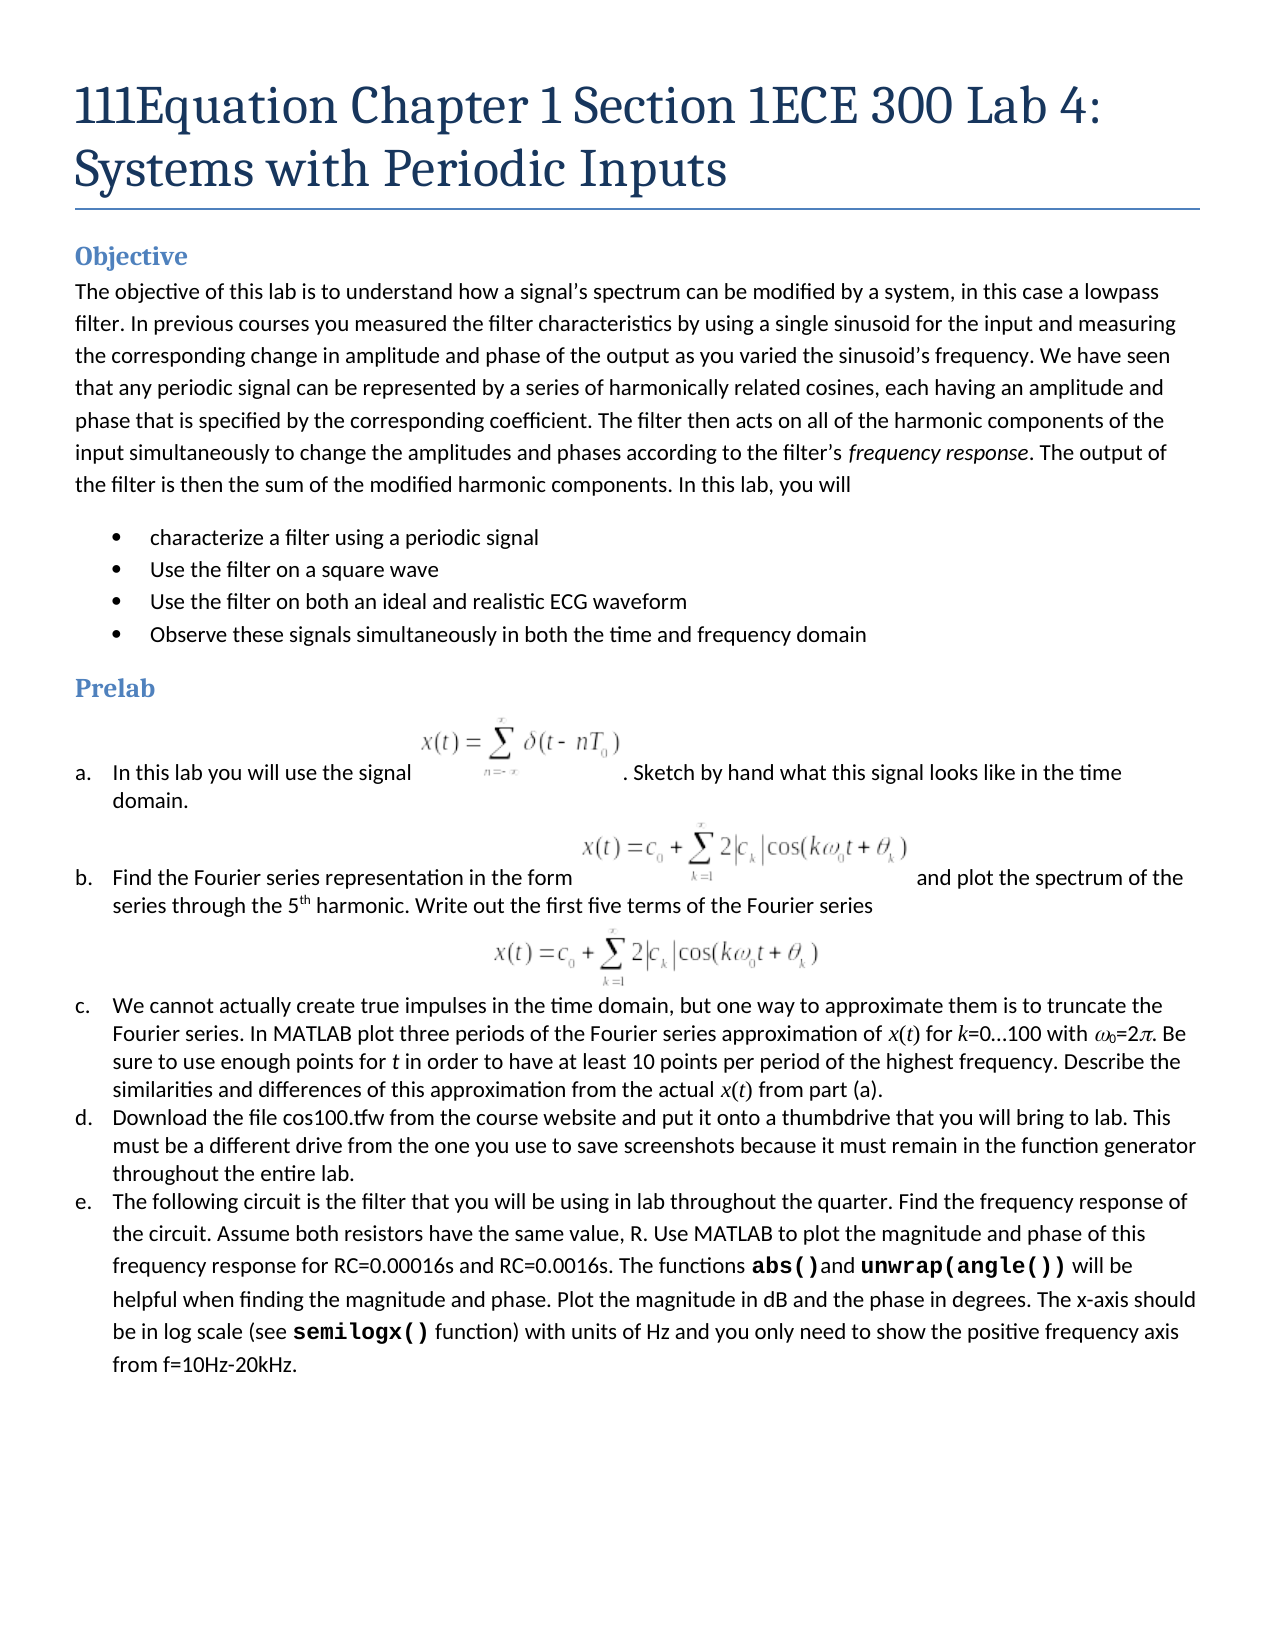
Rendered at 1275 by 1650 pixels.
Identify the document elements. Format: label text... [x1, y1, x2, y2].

list Use the filter on both an ideal and realistic ECG waveform [112, 587, 1200, 616]
list characterize a filter using a periodic signal [112, 523, 1200, 551]
list Find the Fourier series representation in the form and plot the spectrum of the series through the 5th harmonic. Write out the first five terms of the Fourier series [75, 814, 1200, 919]
subtitle Objective [75, 241, 1200, 272]
title ECE 300 Lab 4: Systems with Periodic Inputs [75, 75, 1200, 208]
list We cannot actually create true impulses in the time domain, but one way to approximate them is to truncate the Fourier series. In MATLAB plot three periods of the Fourier series approximation of x(t) for k=0…100 with 0=2. Be sure to use enough points for t in order to have at least 10 points per period of the highest frequency. Describe the similarities and differences of this approximation from the actual x(t) from part (a). [75, 991, 1200, 1103]
list Use the filter on a square wave [112, 555, 1200, 583]
list In this lab you will use the signal . Sketch by hand what this signal looks like in the time domain. [75, 708, 1200, 814]
list Observe these signals simultaneously in both the time and frequency domain [112, 620, 1200, 648]
list Download the file cos100.tfw from the course website and put it onto a thumbdrive that you will bring to lab. This must be a different drive from the one you use to save screenshots because it must remain in the function generator throughout the entire lab. [75, 1103, 1200, 1187]
list The following circuit is the filter that you will be using in lab throughout the quarter. Find the frequency response of the circuit. Assume both resistors have the same value, R. Use MATLAB to plot the magnitude and phase of this frequency response for RC=0.00016s and RC=0.0016s. The functions abs()and unwrap(angle()) will be helpful when finding the magnitude and phase. Plot the magnitude in dB and the phase in degrees. The x-axis should be in log scale (see semilogx() function) with units of Hz and you only need to show the positive frequency axis from f=10Hz-20kHz. [75, 1187, 1200, 1378]
subtitle Prelab [75, 673, 1200, 704]
text The objective of this lab is to understand how a signal’s spectrum can be modified by a system, in this case a lowpass filter. In previous courses you measured the filter characteristics by using a single sinusoid for the input and measuring the corresponding change in amplitude and phase of the output as you varied the sinusoid’s frequency. We have seen that any periodic signal can be represented by a series of harmonically related cosines, each having an amplitude and phase that is specified by the corresponding coefficient. The filter then acts on all of the harmonic components of the input simultaneously to change the amplitudes and phases according to the filter’s frequency response. The output of the filter is then the sum of the modified harmonic components. In this lab, you will [75, 277, 1200, 498]
